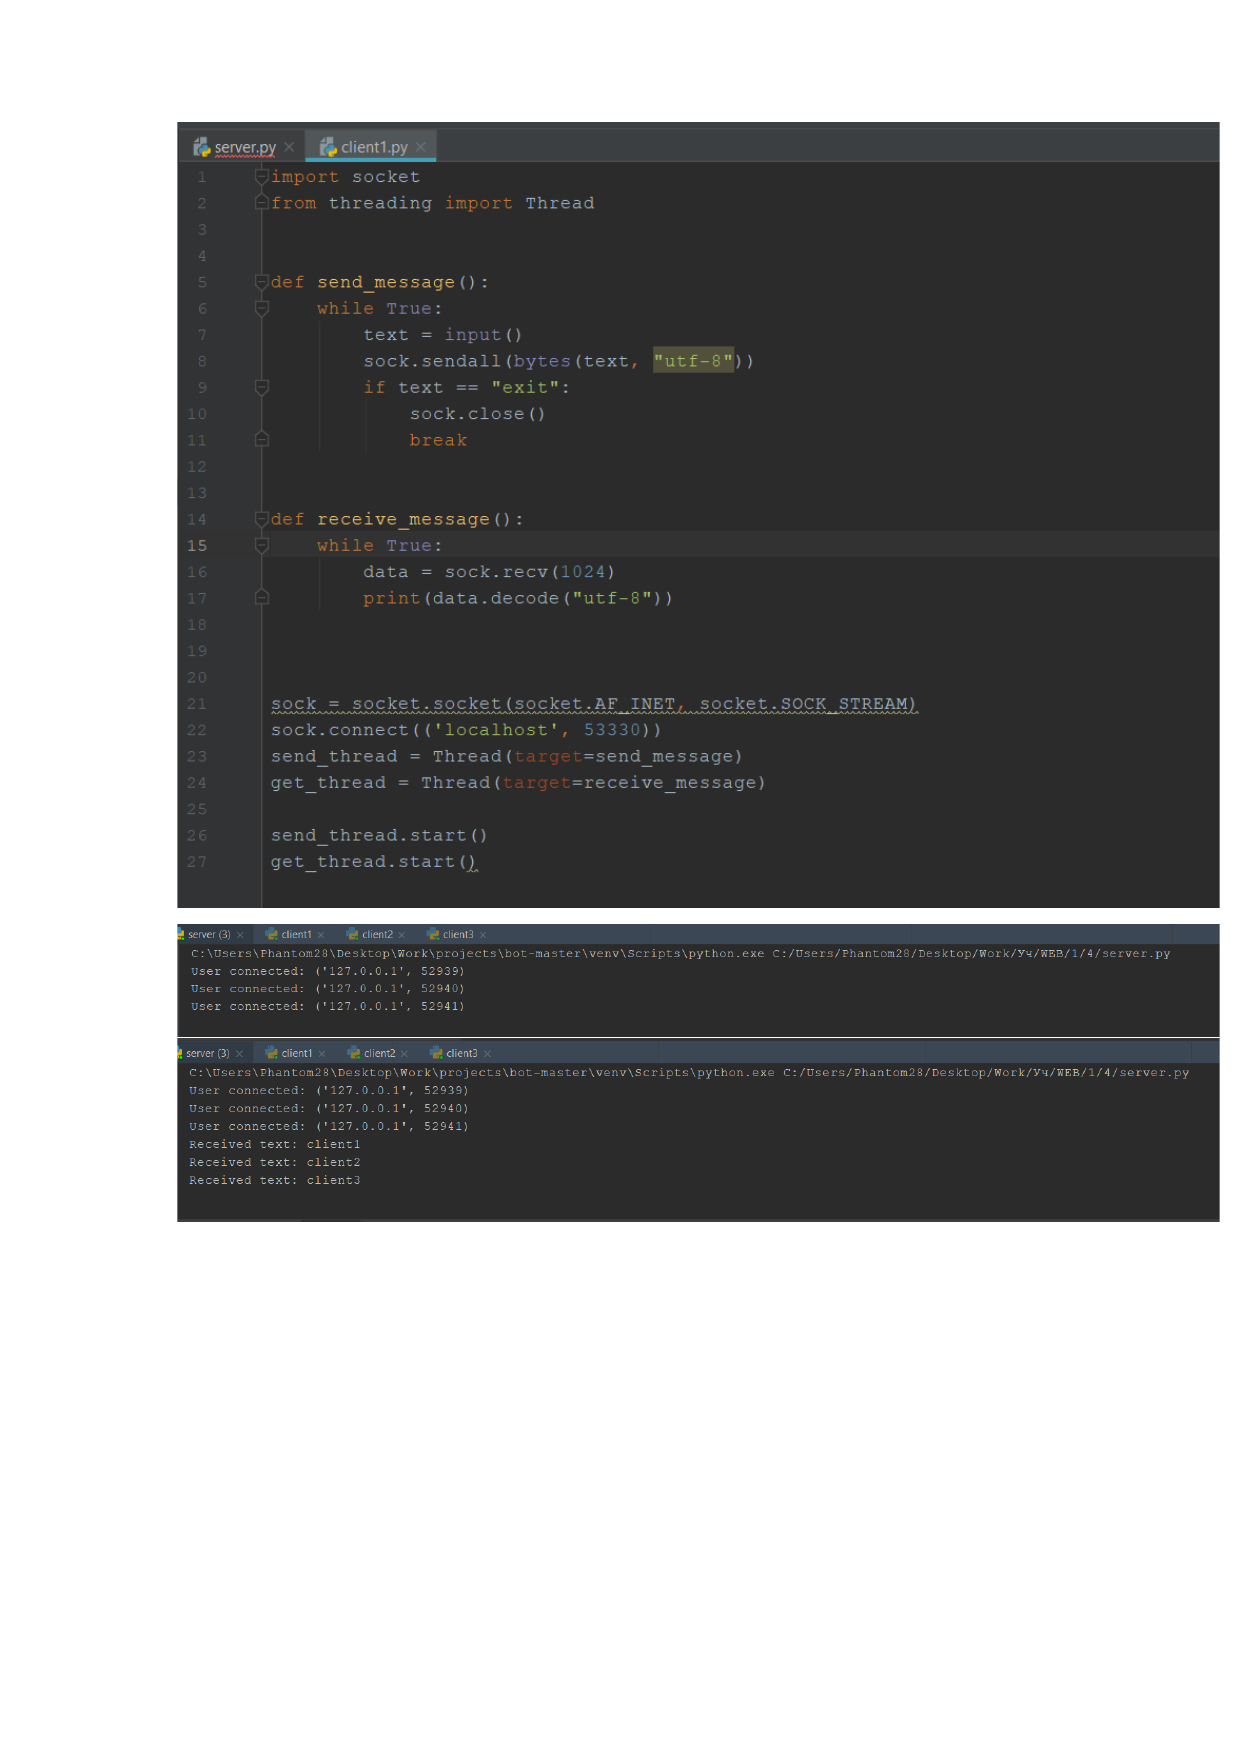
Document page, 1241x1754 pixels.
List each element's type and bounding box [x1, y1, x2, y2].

picture [177, 122, 1220, 908]
picture [177, 924, 1220, 1037]
picture [177, 1038, 1220, 1222]
